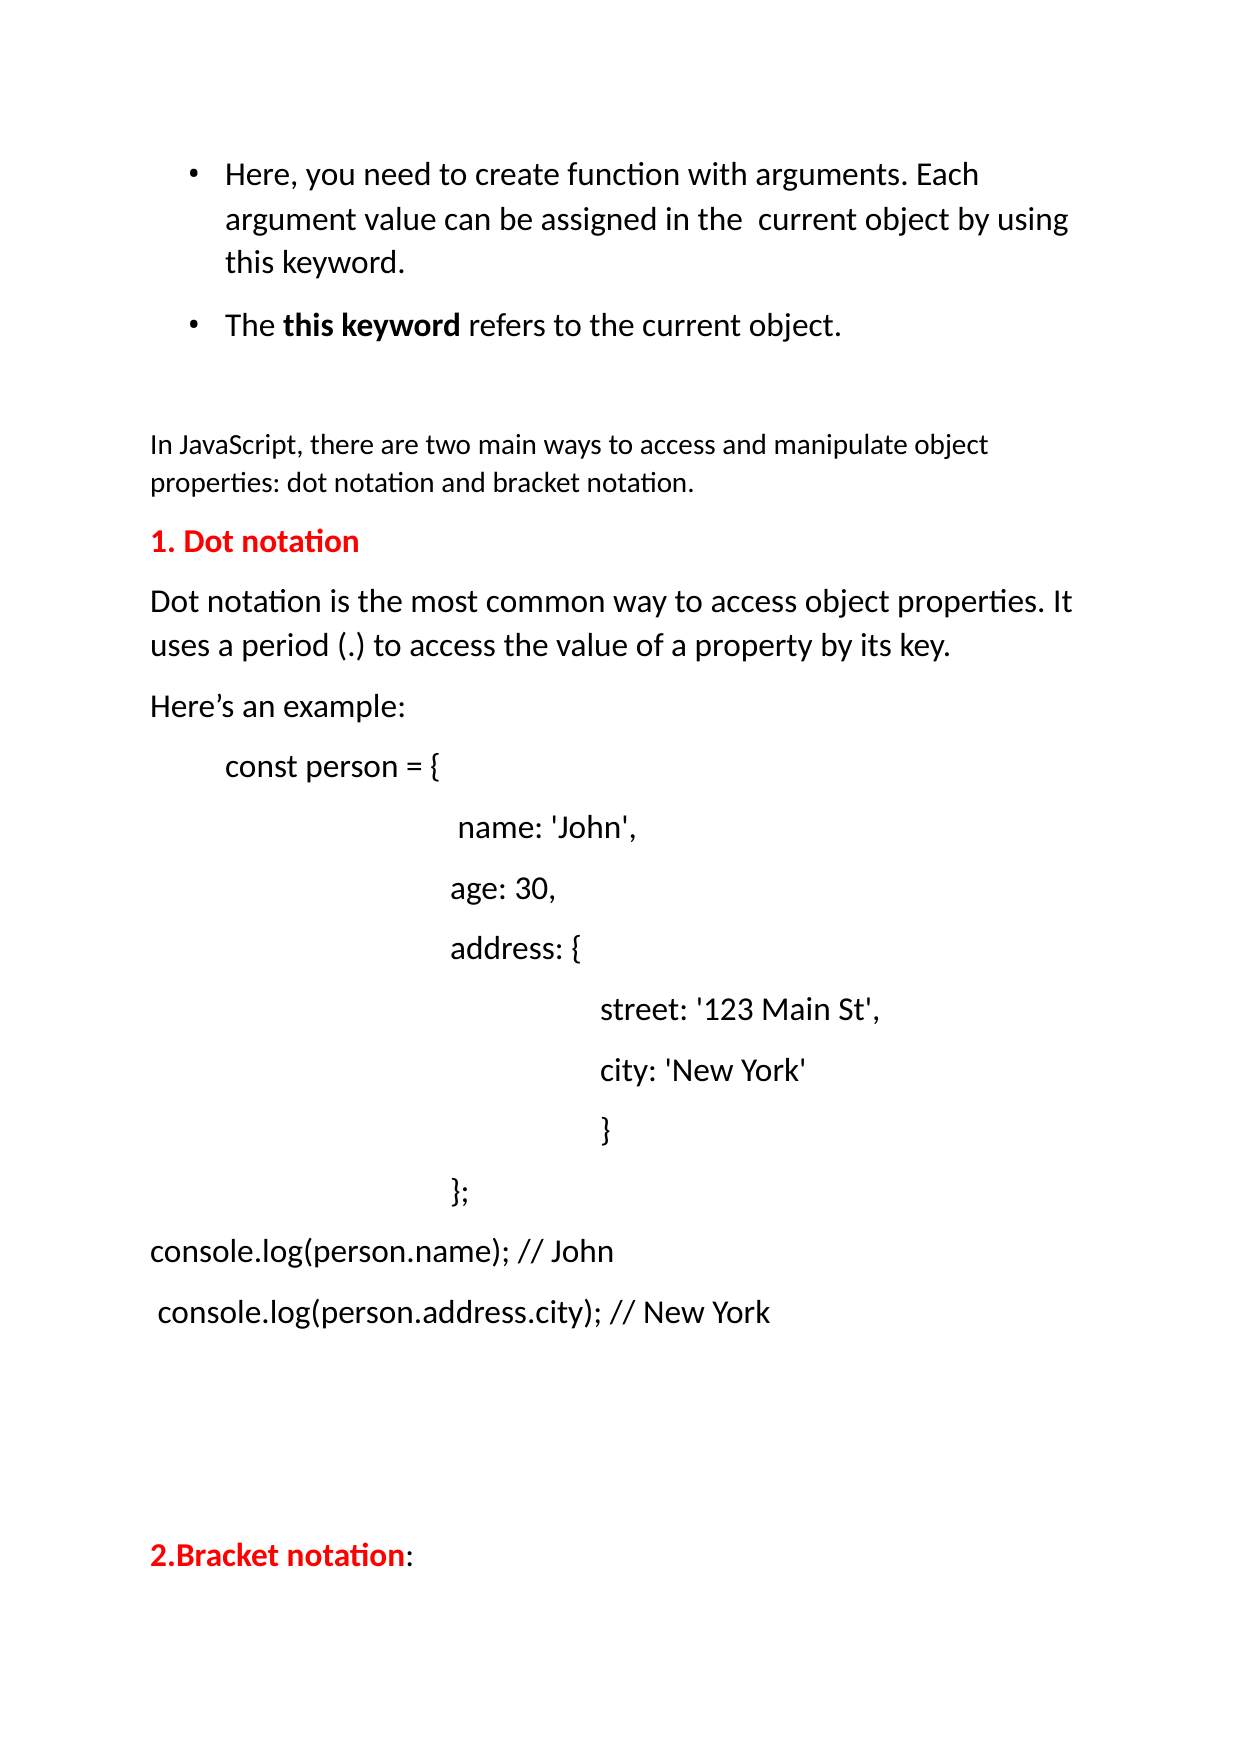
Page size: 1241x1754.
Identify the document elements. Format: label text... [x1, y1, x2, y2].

text city: 'New York' [600, 1049, 1090, 1089]
text Dot notation is the most common way to access object properties. It uses a period (.) to access the value of a property by its key. [150, 580, 1090, 665]
text 2.Bracket notation: [150, 1534, 1090, 1574]
text Here’s an example: [150, 685, 1090, 726]
text address: { [375, 927, 1090, 968]
text console.log(person.name); // John [150, 1231, 1090, 1271]
text age: 30, [375, 867, 1090, 907]
text name: 'John', [375, 806, 1090, 847]
text In JavaScript, there are two main ways to access and manipulate object properties: dot notation and bracket notation. [150, 426, 1090, 500]
text 1. Dot notation [150, 520, 1090, 560]
list Here, you need to create function with arguments. Each argument value can be assigned in the current object by using this keyword. [187, 150, 1090, 282]
text } [525, 1109, 1090, 1150]
text }; [375, 1170, 1090, 1211]
text street: '123 Main St', [525, 988, 1090, 1029]
text console.log(person.address.city); // New York [150, 1291, 1090, 1332]
text const person = { [225, 746, 1090, 786]
list The this keyword refers to the current object. [187, 301, 1090, 346]
